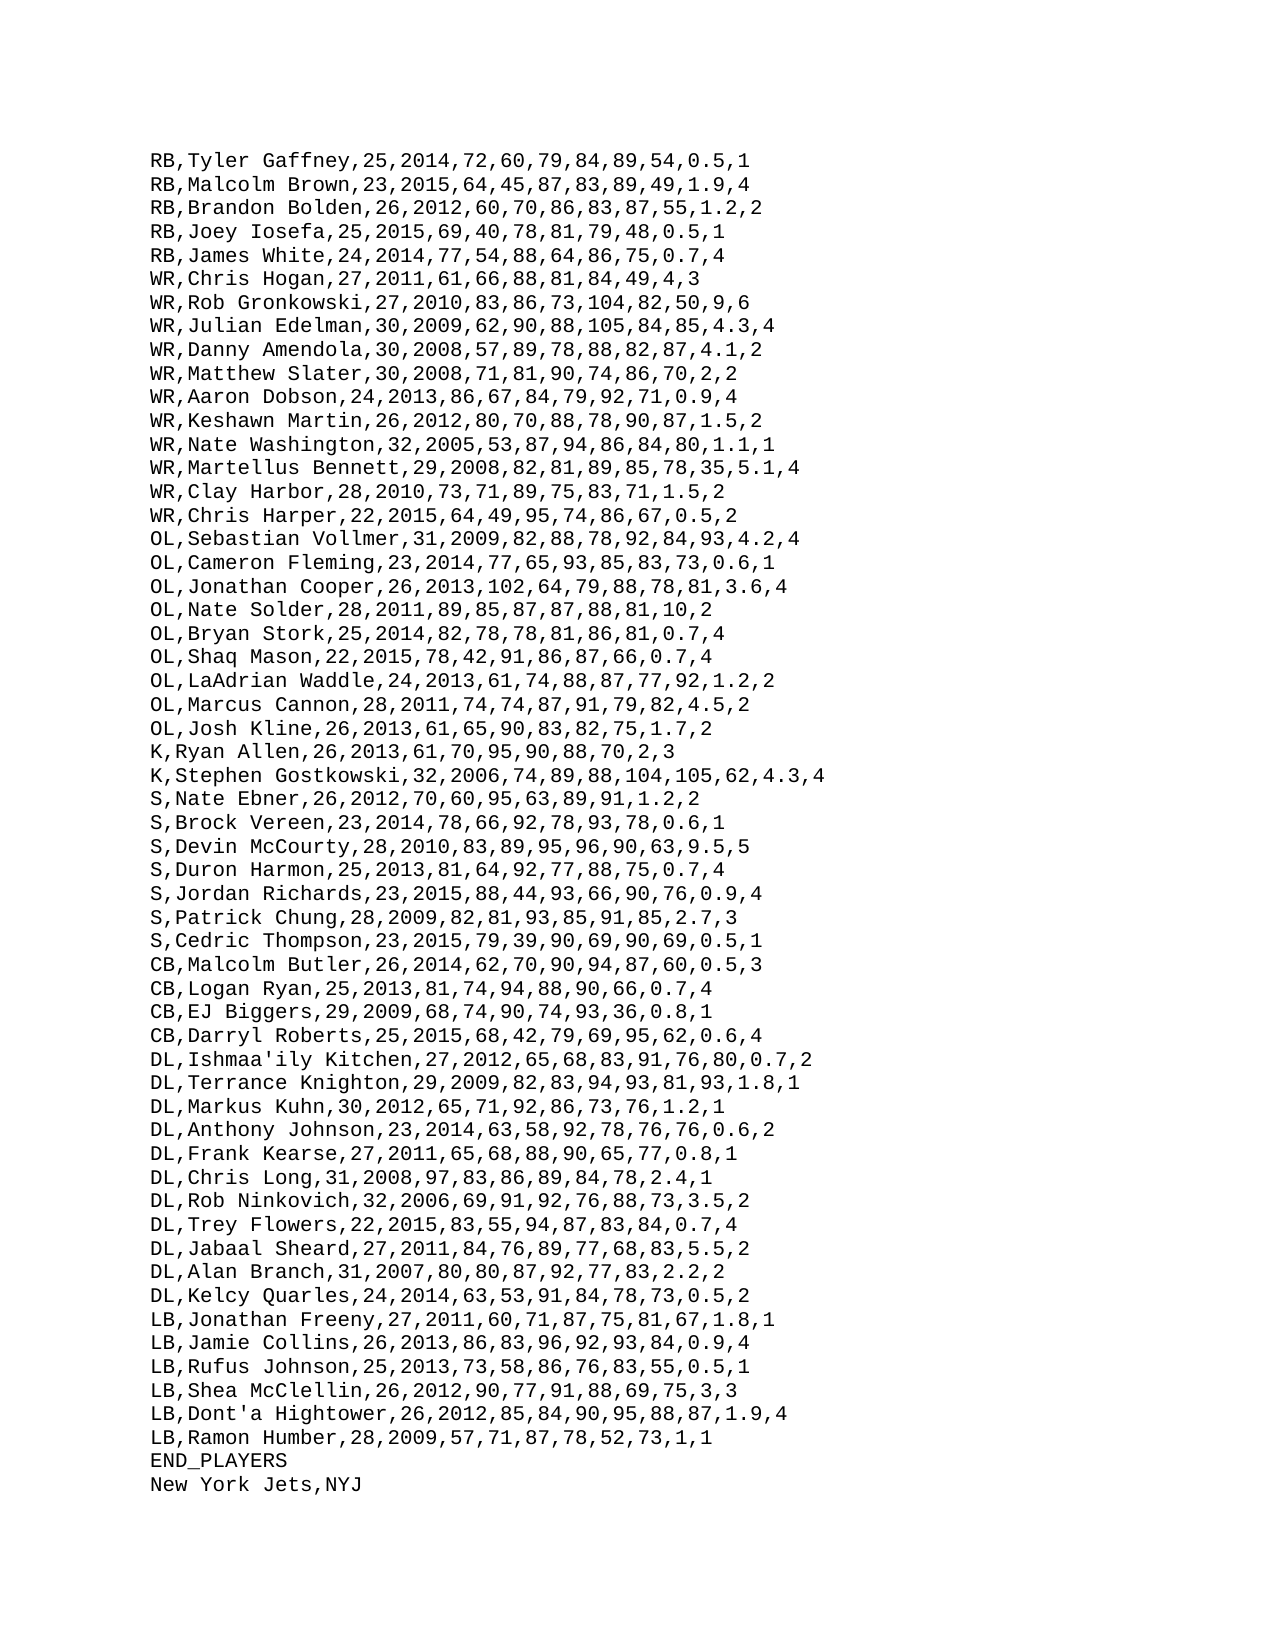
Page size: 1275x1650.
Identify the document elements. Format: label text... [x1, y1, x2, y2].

text S,Brock Vereen,23,2014,78,66,92,78,93,78,0.6,1 [150, 812, 1125, 836]
text WR,Nate Washington,32,2005,53,87,94,86,84,80,1.1,1 [150, 434, 1125, 457]
text RB,Malcolm Brown,23,2015,64,45,87,83,89,49,1.9,4 [150, 174, 1125, 197]
text New York Jets,NYJ [150, 1474, 1125, 1498]
text S,Jordan Richards,23,2015,88,44,93,66,90,76,0.9,4 [150, 883, 1125, 907]
text WR,Keshawn Martin,26,2012,80,70,88,78,90,87,1.5,2 [150, 410, 1125, 434]
text S,Duron Harmon,25,2013,81,64,92,77,88,75,0.7,4 [150, 859, 1125, 883]
text CB,EJ Biggers,29,2009,68,74,90,74,93,36,0.8,1 [150, 1001, 1125, 1025]
text OL,Shaq Mason,22,2015,78,42,91,86,87,66,0.7,4 [150, 647, 1125, 670]
text WR,Matthew Slater,30,2008,71,81,90,74,86,70,2,2 [150, 363, 1125, 386]
text WR,Danny Amendola,30,2008,57,89,78,88,82,87,4.1,2 [150, 339, 1125, 363]
text RB,Brandon Bolden,26,2012,60,70,86,83,87,55,1.2,2 [150, 197, 1125, 221]
text DL,Anthony Johnson,23,2014,63,58,92,78,76,76,0.6,2 [150, 1119, 1125, 1143]
text DL,Terrance Knighton,29,2009,82,83,94,93,81,93,1.8,1 [150, 1072, 1125, 1096]
text S,Patrick Chung,28,2009,82,81,93,85,91,85,2.7,3 [150, 907, 1125, 930]
text DL,Trey Flowers,22,2015,83,55,94,87,83,84,0.7,4 [150, 1214, 1125, 1238]
text OL,Marcus Cannon,28,2011,74,74,87,91,79,82,4.5,2 [150, 694, 1125, 717]
text K,Ryan Allen,26,2013,61,70,95,90,88,70,2,3 [150, 741, 1125, 765]
text OL,LaAdrian Waddle,24,2013,61,74,88,87,77,92,1.2,2 [150, 670, 1125, 694]
text WR,Clay Harbor,28,2010,73,71,89,75,83,71,1.5,2 [150, 481, 1125, 505]
text LB,Dont'a Hightower,26,2012,85,84,90,95,88,87,1.9,4 [150, 1403, 1125, 1427]
text WR,Aaron Dobson,24,2013,86,67,84,79,92,71,0.9,4 [150, 386, 1125, 410]
text OL,Cameron Fleming,23,2014,77,65,93,85,83,73,0.6,1 [150, 552, 1125, 576]
text DL,Ishmaa'ily Kitchen,27,2012,65,68,83,91,76,80,0.7,2 [150, 1048, 1125, 1072]
text CB,Logan Ryan,25,2013,81,74,94,88,90,66,0.7,4 [150, 978, 1125, 1001]
text DL,Alan Branch,31,2007,80,80,87,92,77,83,2.2,2 [150, 1261, 1125, 1285]
text DL,Frank Kearse,27,2011,65,68,88,90,65,77,0.8,1 [150, 1143, 1125, 1167]
text WR,Julian Edelman,30,2009,62,90,88,105,84,85,4.3,4 [150, 316, 1125, 339]
text CB,Darryl Roberts,25,2015,68,42,79,69,95,62,0.6,4 [150, 1025, 1125, 1048]
text WR,Martellus Bennett,29,2008,82,81,89,85,78,35,5.1,4 [150, 457, 1125, 481]
text RB,Tyler Gaffney,25,2014,72,60,79,84,89,54,0.5,1 [150, 150, 1125, 174]
text S,Devin McCourty,28,2010,83,89,95,96,90,63,9.5,5 [150, 836, 1125, 859]
text LB,Jamie Collins,26,2013,86,83,96,92,93,84,0.9,4 [150, 1332, 1125, 1356]
text LB,Shea McClellin,26,2012,90,77,91,88,69,75,3,3 [150, 1379, 1125, 1403]
text OL,Bryan Stork,25,2014,82,78,78,81,86,81,0.7,4 [150, 623, 1125, 647]
text WR,Chris Harper,22,2015,64,49,95,74,86,67,0.5,2 [150, 505, 1125, 528]
text WR,Chris Hogan,27,2011,61,66,88,81,84,49,4,3 [150, 268, 1125, 292]
text CB,Malcolm Butler,26,2014,62,70,90,94,87,60,0.5,3 [150, 954, 1125, 978]
text DL,Chris Long,31,2008,97,83,86,89,84,78,2.4,1 [150, 1167, 1125, 1190]
text RB,Joey Iosefa,25,2015,69,40,78,81,79,48,0.5,1 [150, 221, 1125, 244]
text END_PLAYERS [150, 1451, 1125, 1474]
text DL,Rob Ninkovich,32,2006,69,91,92,76,88,73,3.5,2 [150, 1190, 1125, 1214]
text S,Cedric Thompson,23,2015,79,39,90,69,90,69,0.5,1 [150, 930, 1125, 954]
text RB,James White,24,2014,77,54,88,64,86,75,0.7,4 [150, 244, 1125, 268]
text LB,Ramon Humber,28,2009,57,71,87,78,52,73,1,1 [150, 1427, 1125, 1451]
text WR,Rob Gronkowski,27,2010,83,86,73,104,82,50,9,6 [150, 292, 1125, 316]
text LB,Jonathan Freeny,27,2011,60,71,87,75,81,67,1.8,1 [150, 1309, 1125, 1332]
text OL,Sebastian Vollmer,31,2009,82,88,78,92,84,93,4.2,4 [150, 528, 1125, 552]
text S,Nate Ebner,26,2012,70,60,95,63,89,91,1.2,2 [150, 788, 1125, 812]
text OL,Nate Solder,28,2011,89,85,87,87,88,81,10,2 [150, 599, 1125, 623]
text LB,Rufus Johnson,25,2013,73,58,86,76,83,55,0.5,1 [150, 1356, 1125, 1379]
text OL,Jonathan Cooper,26,2013,102,64,79,88,78,81,3.6,4 [150, 576, 1125, 599]
text DL,Markus Kuhn,30,2012,65,71,92,86,73,76,1.2,1 [150, 1096, 1125, 1119]
text K,Stephen Gostkowski,32,2006,74,89,88,104,105,62,4.3,4 [150, 765, 1125, 788]
text DL,Jabaal Sheard,27,2011,84,76,89,77,68,83,5.5,2 [150, 1238, 1125, 1261]
text OL,Josh Kline,26,2013,61,65,90,83,82,75,1.7,2 [150, 717, 1125, 741]
text DL,Kelcy Quarles,24,2014,63,53,91,84,78,73,0.5,2 [150, 1285, 1125, 1309]
